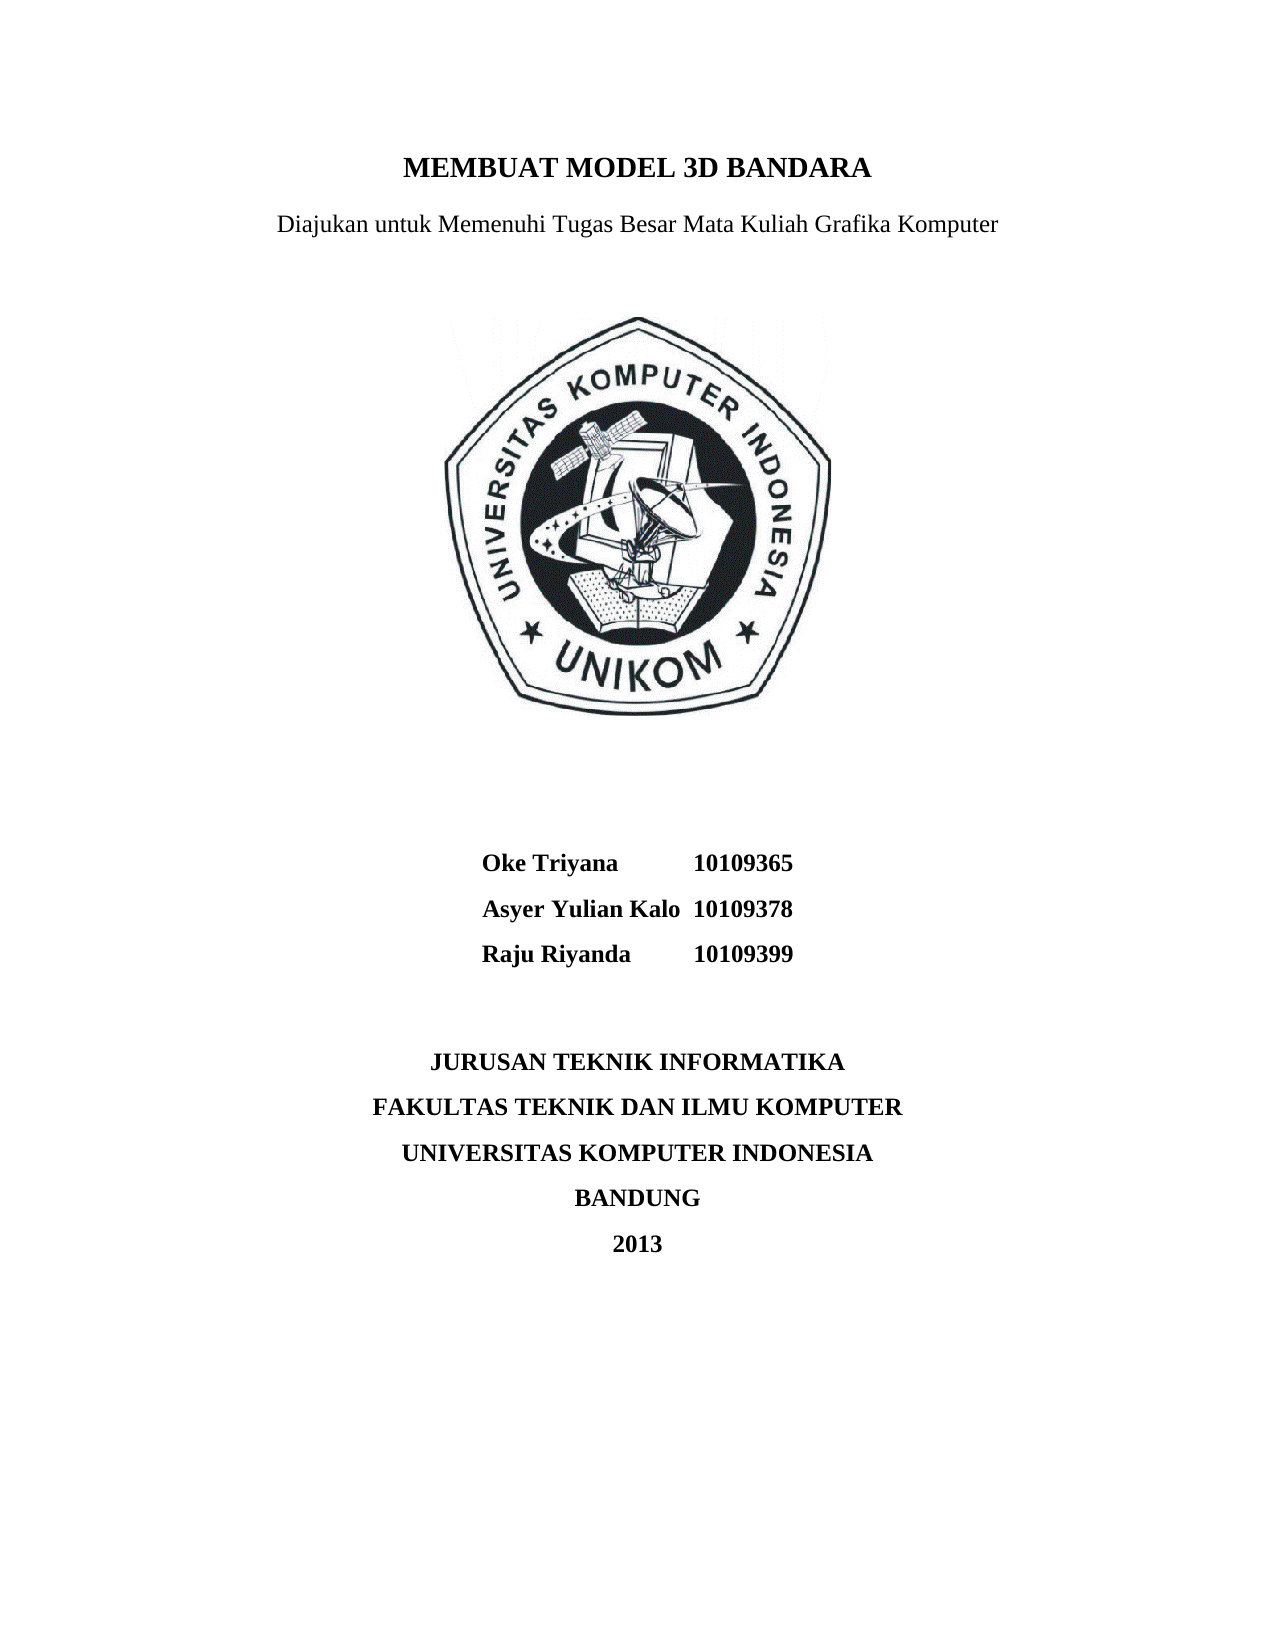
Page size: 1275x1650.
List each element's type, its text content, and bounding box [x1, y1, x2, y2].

text FAKULTAS TEKNIK DAN ILMU KOMPUTER [150, 1092, 1125, 1121]
text JURUSAN TEKNIK INFORMATIKA [150, 1047, 1125, 1076]
text UNIVERSITAS KOMPUTER INDONESIA [150, 1138, 1125, 1167]
text Asyer Yulian Kalo 10109378 [150, 894, 1125, 922]
text Diajukan untuk Memenuhi Tugas Besar Mata Kuliah Grafika Komputer [150, 209, 1125, 238]
picture [443, 317, 832, 716]
text 2013 [150, 1229, 1125, 1258]
text BANDUNG [150, 1183, 1125, 1212]
text MEMBUAT MODEL 3D BANDARA [150, 150, 1125, 183]
text Oke Triyana 10109365 [150, 848, 1125, 877]
text Raju Riyanda 10109399 [150, 939, 1125, 968]
